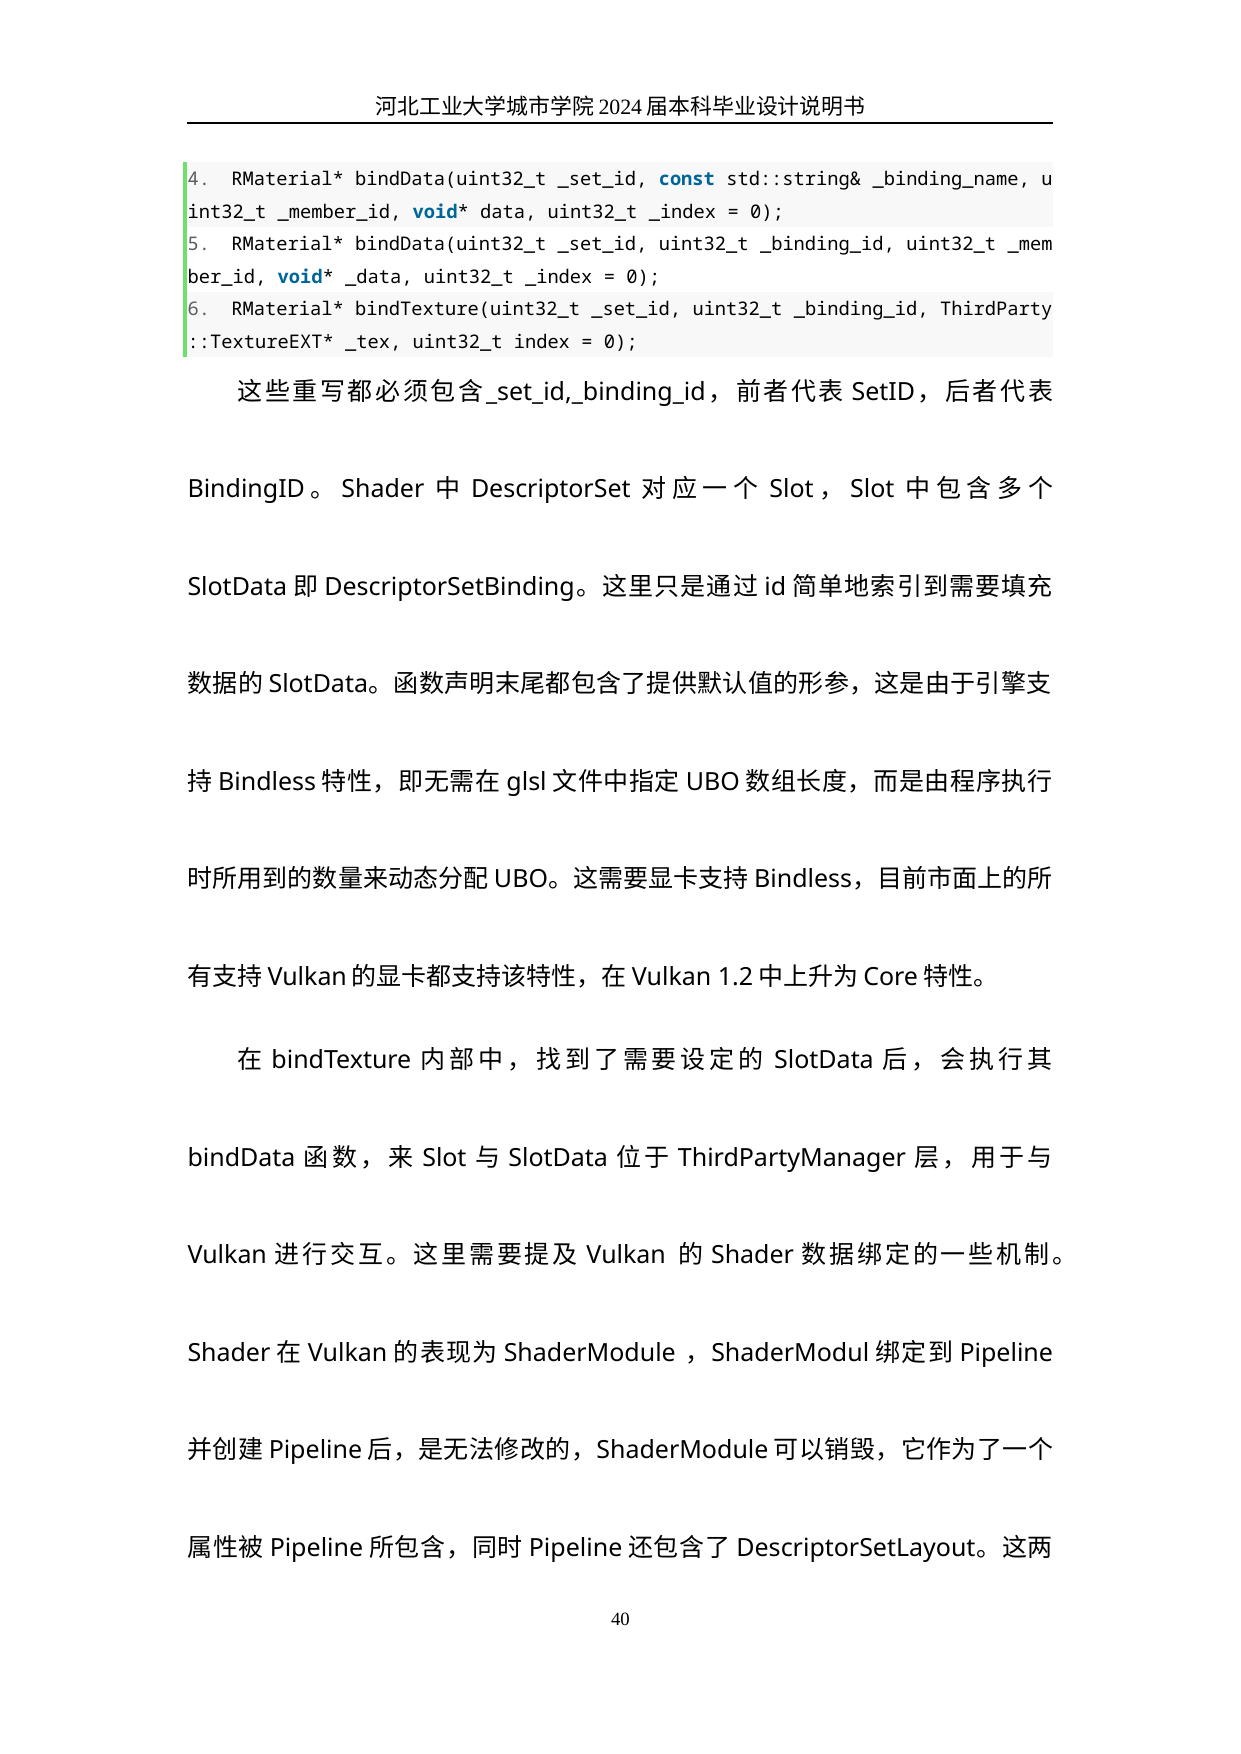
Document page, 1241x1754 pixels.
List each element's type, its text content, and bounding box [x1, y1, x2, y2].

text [187, 1025, 1053, 1578]
list RMaterial* bindTexture(uint32_t _set_id, uint32_t _binding_id, ThirdParty::TextureEXT* _tex, uint32_t index = 0); [187, 292, 1053, 357]
text 这些重写都必须包含_set_id,_binding_id，前者代表SetID，后者代表BindingID。Shader中DescriptorSet对应一个Slot，Slot中包含多个SlotData即DescriptorSetBinding。这里只是通过id简单地索引到需要填充数据的SlotData。函数声明末尾都包含了提供默认值的形参，这是由于引擎支持Bindless特性，即无需在glsl文件中指定UBO数组长度，而是由程序执行时所用到的数量来动态分配UBO。这需要显卡支持Bindless，目前市面上的所有支持Vulkan的显卡都支持该特性，在Vulkan 1.2中上升为Core特性。 [187, 357, 1053, 1007]
list RMaterial* bindData(uint32_t _set_id, const std::string& _binding_name, uint32_t _member_id, void* data, uint32_t _index = 0); [187, 162, 1053, 227]
list RMaterial* bindData(uint32_t _set_id, uint32_t _binding_id, uint32_t _member_id, void* _data, uint32_t _index = 0); [187, 227, 1053, 292]
